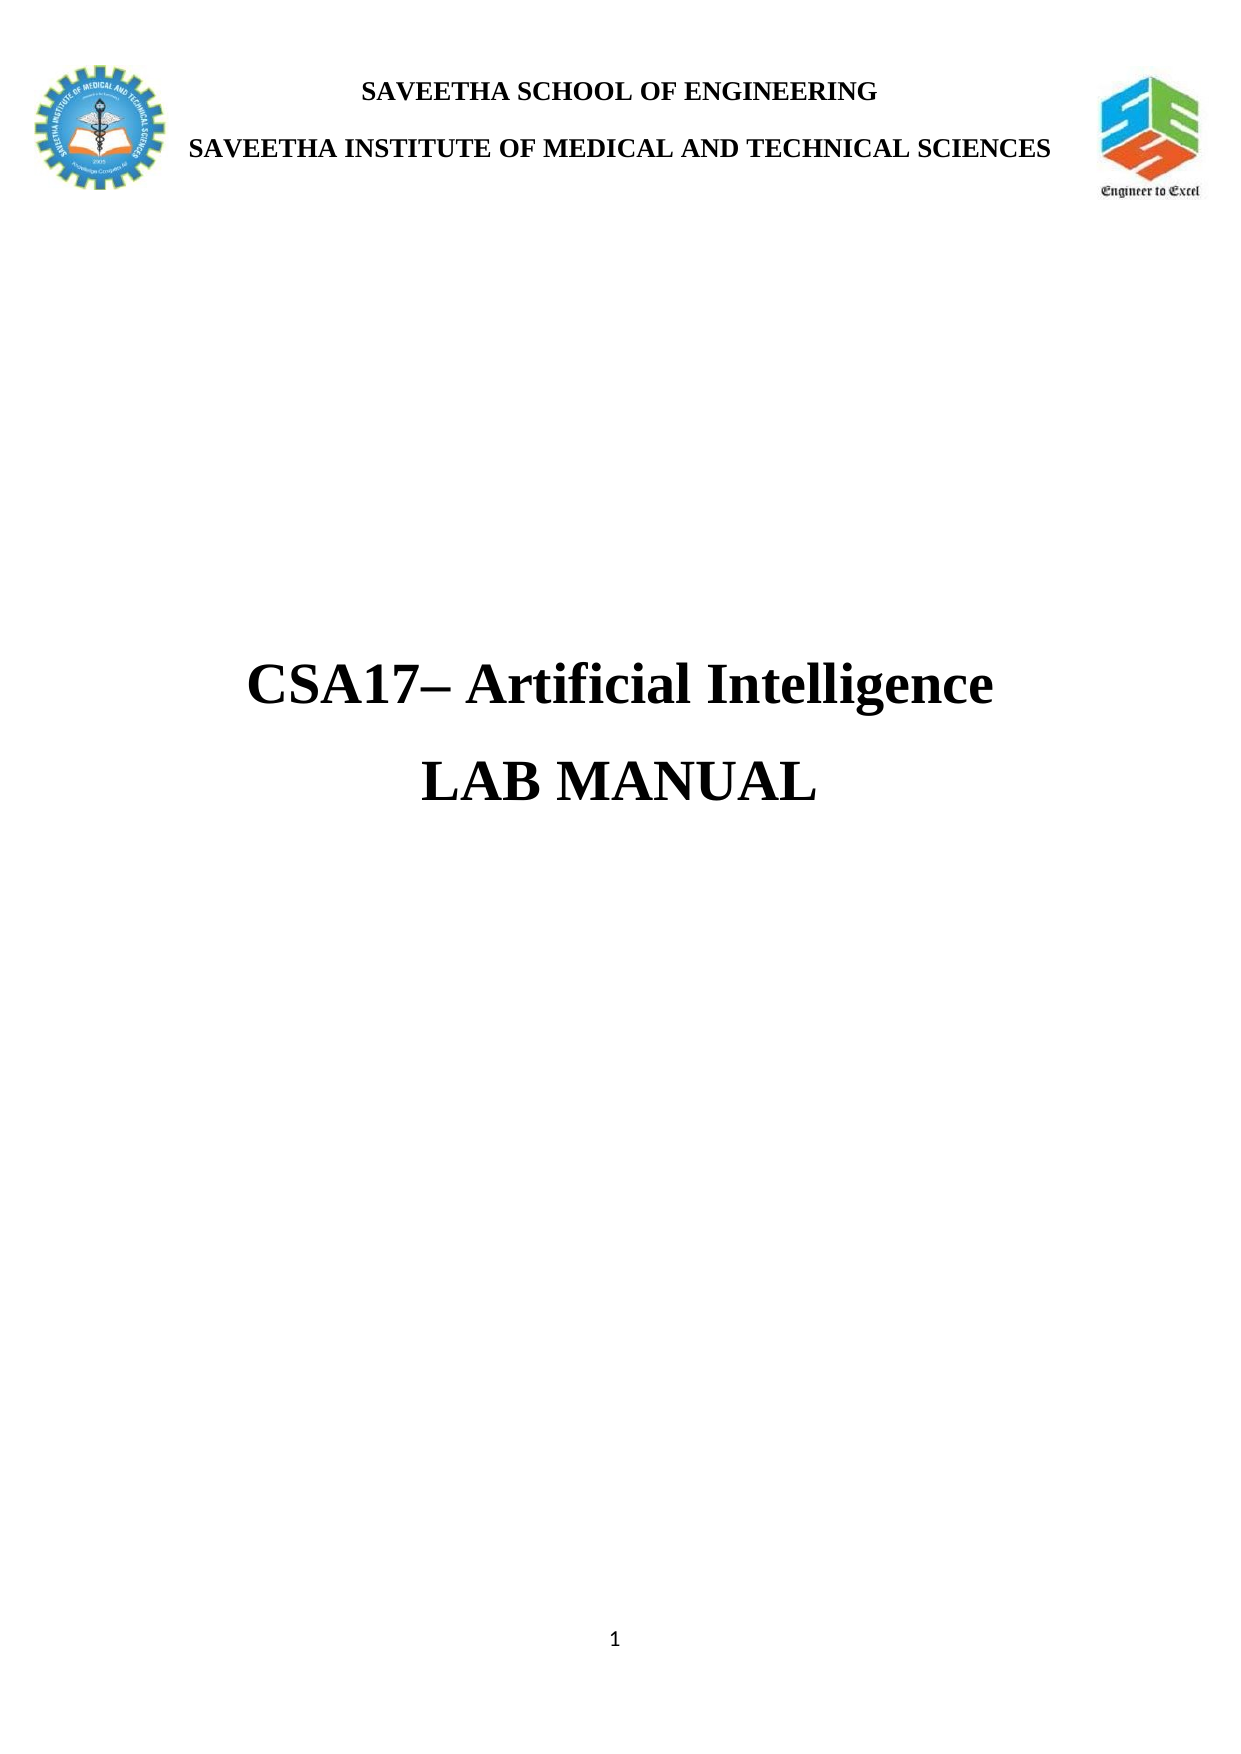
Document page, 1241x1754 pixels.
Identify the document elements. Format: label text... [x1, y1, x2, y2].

picture [1096, 66, 1209, 200]
picture [34, 65, 169, 190]
title CSA17– Artificial Intelligence LAB MANUAL [246, 649, 1090, 813]
